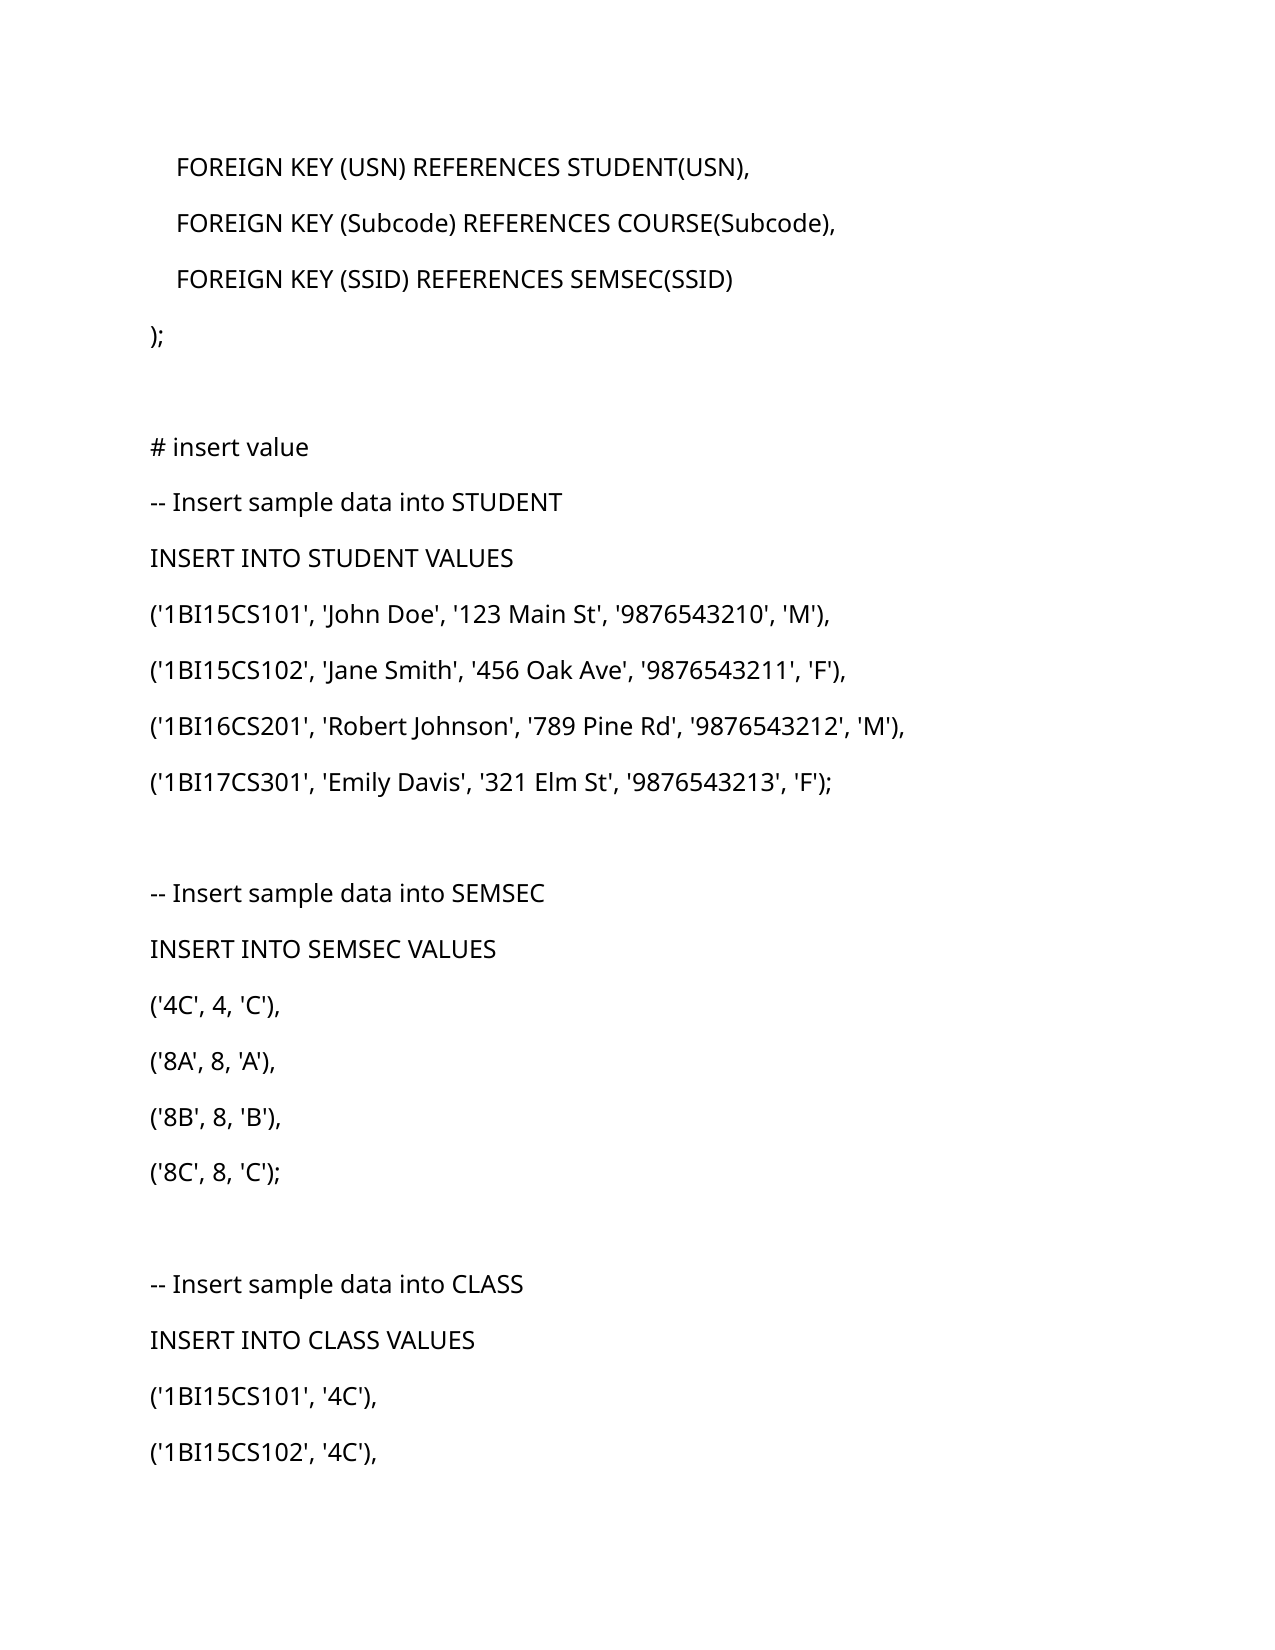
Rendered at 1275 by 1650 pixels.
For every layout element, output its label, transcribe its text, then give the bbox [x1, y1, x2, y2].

text ('8C', 8, 'C'); [150, 1155, 1125, 1189]
text INSERT INTO STUDENT VALUES [150, 541, 1125, 575]
text ('4C', 4, 'C'), [150, 987, 1125, 1022]
text INSERT INTO CLASS VALUES [150, 1322, 1125, 1357]
text FOREIGN KEY (USN) REFERENCES STUDENT(USN), [150, 150, 1125, 184]
text ('1BI15CS101', 'John Doe', '123 Main St', '9876543210', 'M'), [150, 597, 1125, 631]
text -- Insert sample data into SEMSEC [150, 876, 1125, 910]
text ('1BI15CS102', 'Jane Smith', '456 Oak Ave', '9876543211', 'F'), [150, 652, 1125, 687]
text ('1BI17CS301', 'Emily Davis', '321 Elm St', '9876543213', 'F'); [150, 764, 1125, 798]
text FOREIGN KEY (Subcode) REFERENCES COURSE(Subcode), [150, 206, 1125, 240]
text INSERT INTO SEMSEC VALUES [150, 932, 1125, 966]
text ('1BI15CS101', '4C'), [150, 1378, 1125, 1412]
text # insert value [150, 429, 1125, 463]
text FOREIGN KEY (SSID) REFERENCES SEMSEC(SSID) [150, 262, 1125, 296]
text ); [150, 317, 1125, 352]
text ('1BI16CS201', 'Robert Johnson', '789 Pine Rd', '9876543212', 'M'), [150, 708, 1125, 742]
text -- Insert sample data into STUDENT [150, 485, 1125, 519]
text ('1BI15CS102', '4C'), [150, 1434, 1125, 1468]
text ('8B', 8, 'B'), [150, 1099, 1125, 1133]
text -- Insert sample data into CLASS [150, 1267, 1125, 1301]
text ('8A', 8, 'A'), [150, 1043, 1125, 1077]
